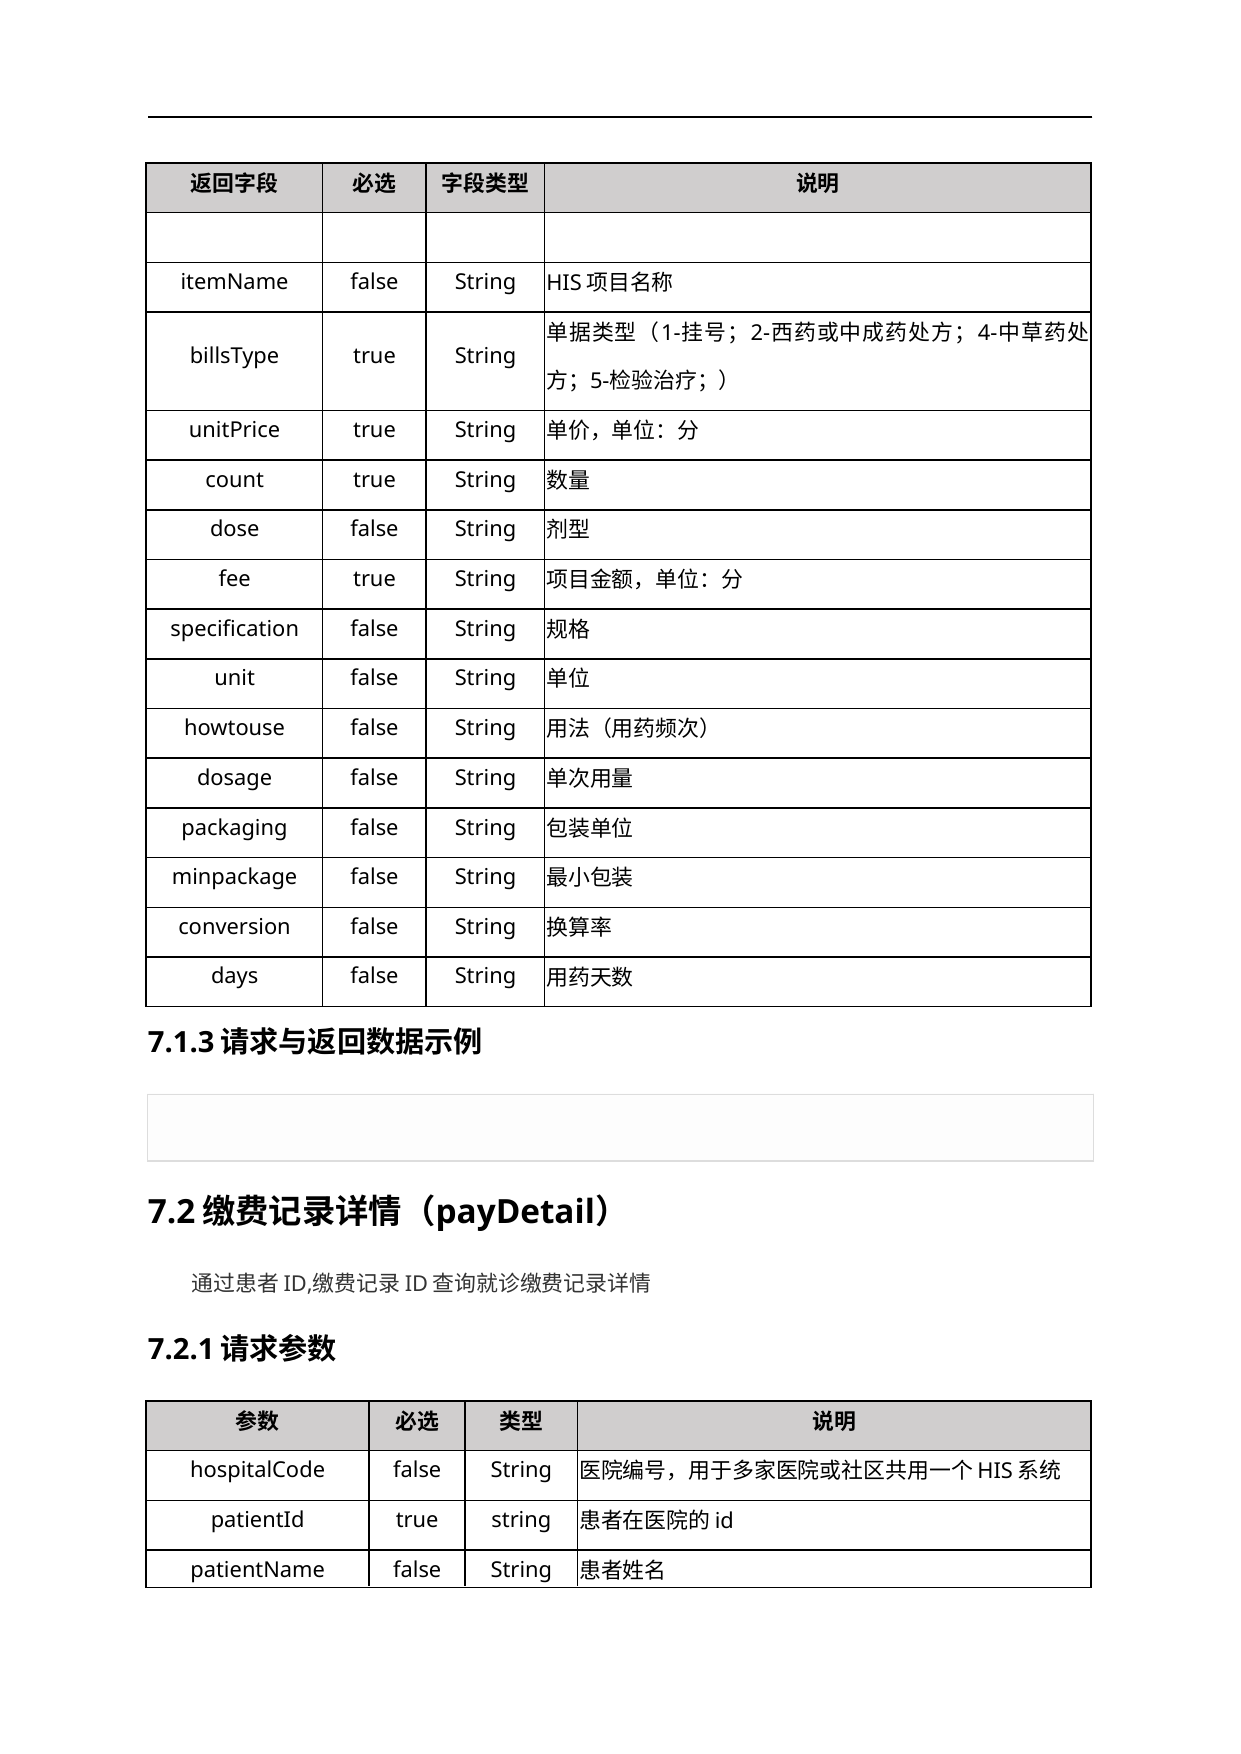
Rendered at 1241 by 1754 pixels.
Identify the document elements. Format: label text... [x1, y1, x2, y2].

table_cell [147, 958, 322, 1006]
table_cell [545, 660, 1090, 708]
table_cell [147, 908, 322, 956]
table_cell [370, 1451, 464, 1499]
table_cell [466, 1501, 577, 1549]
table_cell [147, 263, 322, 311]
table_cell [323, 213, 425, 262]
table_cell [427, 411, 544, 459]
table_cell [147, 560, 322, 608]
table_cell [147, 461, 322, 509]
subtitle 7.2缴费记录详情（payDetail） [148, 1176, 1092, 1241]
subtitle 7.2.1请求参数 [148, 1314, 1092, 1379]
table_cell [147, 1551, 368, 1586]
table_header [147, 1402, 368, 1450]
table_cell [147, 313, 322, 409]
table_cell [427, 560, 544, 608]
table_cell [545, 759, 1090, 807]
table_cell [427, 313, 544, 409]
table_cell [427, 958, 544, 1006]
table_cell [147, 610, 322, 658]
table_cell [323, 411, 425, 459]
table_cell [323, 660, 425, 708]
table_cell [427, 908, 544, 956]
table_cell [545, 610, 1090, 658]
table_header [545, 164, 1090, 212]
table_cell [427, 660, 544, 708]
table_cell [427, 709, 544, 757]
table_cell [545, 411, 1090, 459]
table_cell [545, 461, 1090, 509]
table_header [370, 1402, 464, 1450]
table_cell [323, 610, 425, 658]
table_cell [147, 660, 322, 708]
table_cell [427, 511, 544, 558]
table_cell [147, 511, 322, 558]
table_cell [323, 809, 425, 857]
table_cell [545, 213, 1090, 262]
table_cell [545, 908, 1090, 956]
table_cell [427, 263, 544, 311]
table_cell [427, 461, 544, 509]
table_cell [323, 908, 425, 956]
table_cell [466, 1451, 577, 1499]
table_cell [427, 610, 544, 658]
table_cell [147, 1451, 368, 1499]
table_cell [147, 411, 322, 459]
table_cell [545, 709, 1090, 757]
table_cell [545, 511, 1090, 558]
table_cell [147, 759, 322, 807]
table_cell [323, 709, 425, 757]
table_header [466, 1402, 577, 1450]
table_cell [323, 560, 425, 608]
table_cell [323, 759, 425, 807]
text 通过患者ID,缴费记录ID查询就诊缴费记录详情 [148, 1266, 1092, 1298]
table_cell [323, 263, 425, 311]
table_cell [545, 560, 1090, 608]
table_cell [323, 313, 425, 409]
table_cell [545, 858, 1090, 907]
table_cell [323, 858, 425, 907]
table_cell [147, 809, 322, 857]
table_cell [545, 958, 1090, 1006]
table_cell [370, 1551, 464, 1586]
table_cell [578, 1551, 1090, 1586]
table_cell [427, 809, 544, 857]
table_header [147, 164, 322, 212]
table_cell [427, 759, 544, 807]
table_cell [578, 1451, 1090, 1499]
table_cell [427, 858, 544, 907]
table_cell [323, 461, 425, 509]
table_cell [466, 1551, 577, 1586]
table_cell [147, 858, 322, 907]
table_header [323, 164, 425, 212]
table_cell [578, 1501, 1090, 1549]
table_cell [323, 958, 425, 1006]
subtitle 7.1.3请求与返回数据示例 [148, 1007, 1092, 1072]
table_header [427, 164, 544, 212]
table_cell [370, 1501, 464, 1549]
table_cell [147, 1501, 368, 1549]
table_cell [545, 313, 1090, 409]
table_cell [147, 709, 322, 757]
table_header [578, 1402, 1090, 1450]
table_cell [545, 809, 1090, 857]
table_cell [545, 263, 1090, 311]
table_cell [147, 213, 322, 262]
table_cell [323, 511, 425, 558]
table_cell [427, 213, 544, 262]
